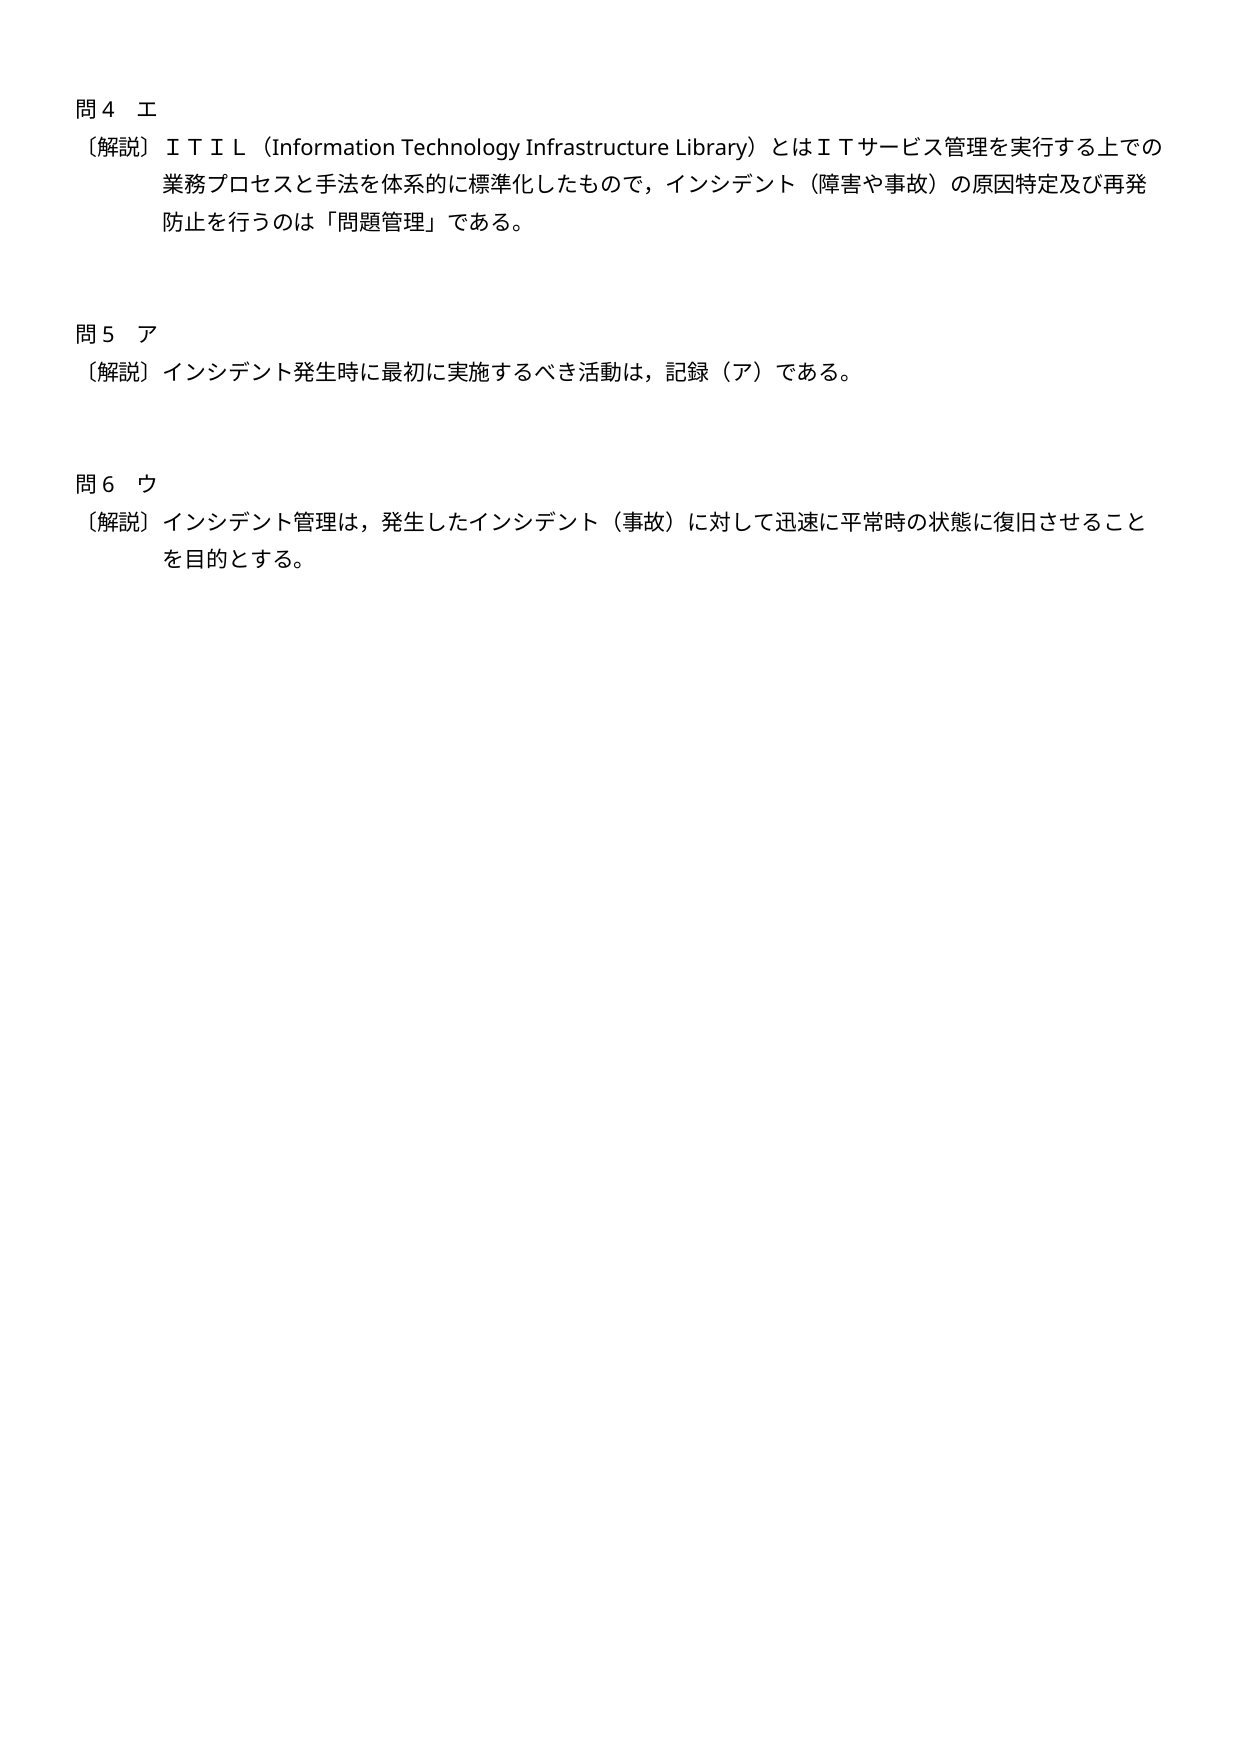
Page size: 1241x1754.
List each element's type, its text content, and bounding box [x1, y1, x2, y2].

text 問 6 ウ [75, 464, 1165, 502]
text 〔解説〕ＩＴＩＬ（Information Technology Infrastructure Library）とはＩＴサービス管理を実行する上での業務プロセスと手法を体系的に標準化したもので，インシデント（障害や事故）の原因特定及び再発防止を行うのは「問題管理」である。 [75, 127, 1165, 239]
text 問 4 エ [75, 89, 1165, 127]
text 問 5 ア [75, 314, 1165, 352]
text 〔解説〕インシデント管理は，発生したインシデント（事故）に対して迅速に平常時の状態に復旧させることを目的とする。 [75, 502, 1165, 577]
text 〔解説〕インシデント発生時に最初に実施するべき活動は，記録（ア）である。 [75, 352, 1165, 389]
